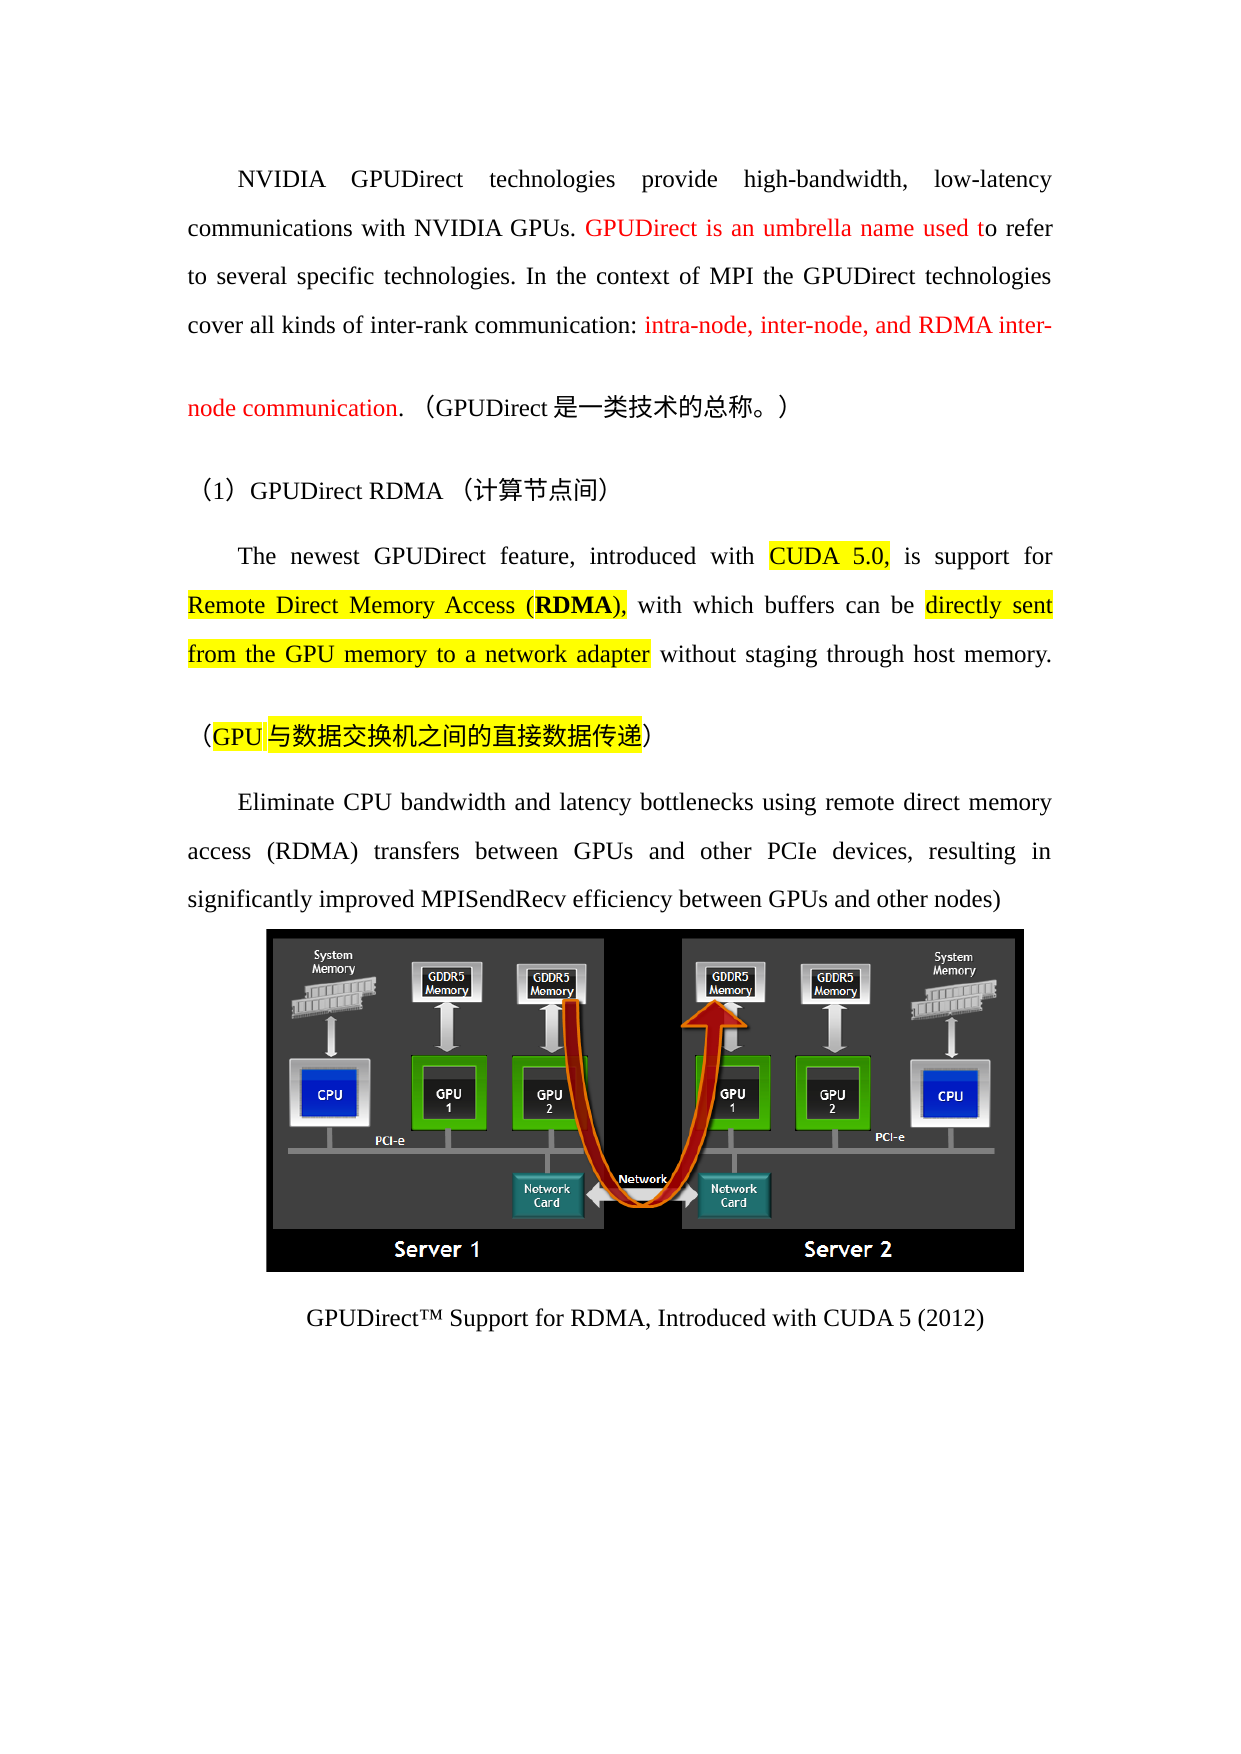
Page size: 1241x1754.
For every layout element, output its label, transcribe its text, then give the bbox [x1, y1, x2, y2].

picture [266, 929, 1024, 1272]
text The newest GPUDirect feature, introduced with CUDA 5.0, is support for Remote Direct Memory Access (RDMA), with which buffers can be directly sent from the GPU memory to a network adapter without staging through host memory.（GPU与数据交换机之间的直接数据传递） [187, 539, 1053, 767]
text GPUDirect™ Support for RDMA, Introduced with CUDA 5 (2012) [187, 1301, 1053, 1334]
text Eliminate CPU bandwidth and latency bottlenecks using remote direct memory access (RDMA) transfers between GPUs and other PCIe devices, resulting in significantly improved MPISendRecv efficiency between GPUs and other nodes) [187, 785, 1053, 915]
text （1）GPUDirect RDMA （计算节点间） [187, 456, 1053, 521]
text NVIDIA GPUDirect technologies provide high-bandwidth, low-latency communications with NVIDIA GPUs. GPUDirect is an umbrella name used to refer to several specific technologies. In the context of MPI the GPUDirect technologies cover all kinds of inter-rank communication: intra-node, inter-node, and RDMA inter-node communication. （GPUDirect是一类技术的总称。） [187, 162, 1053, 438]
